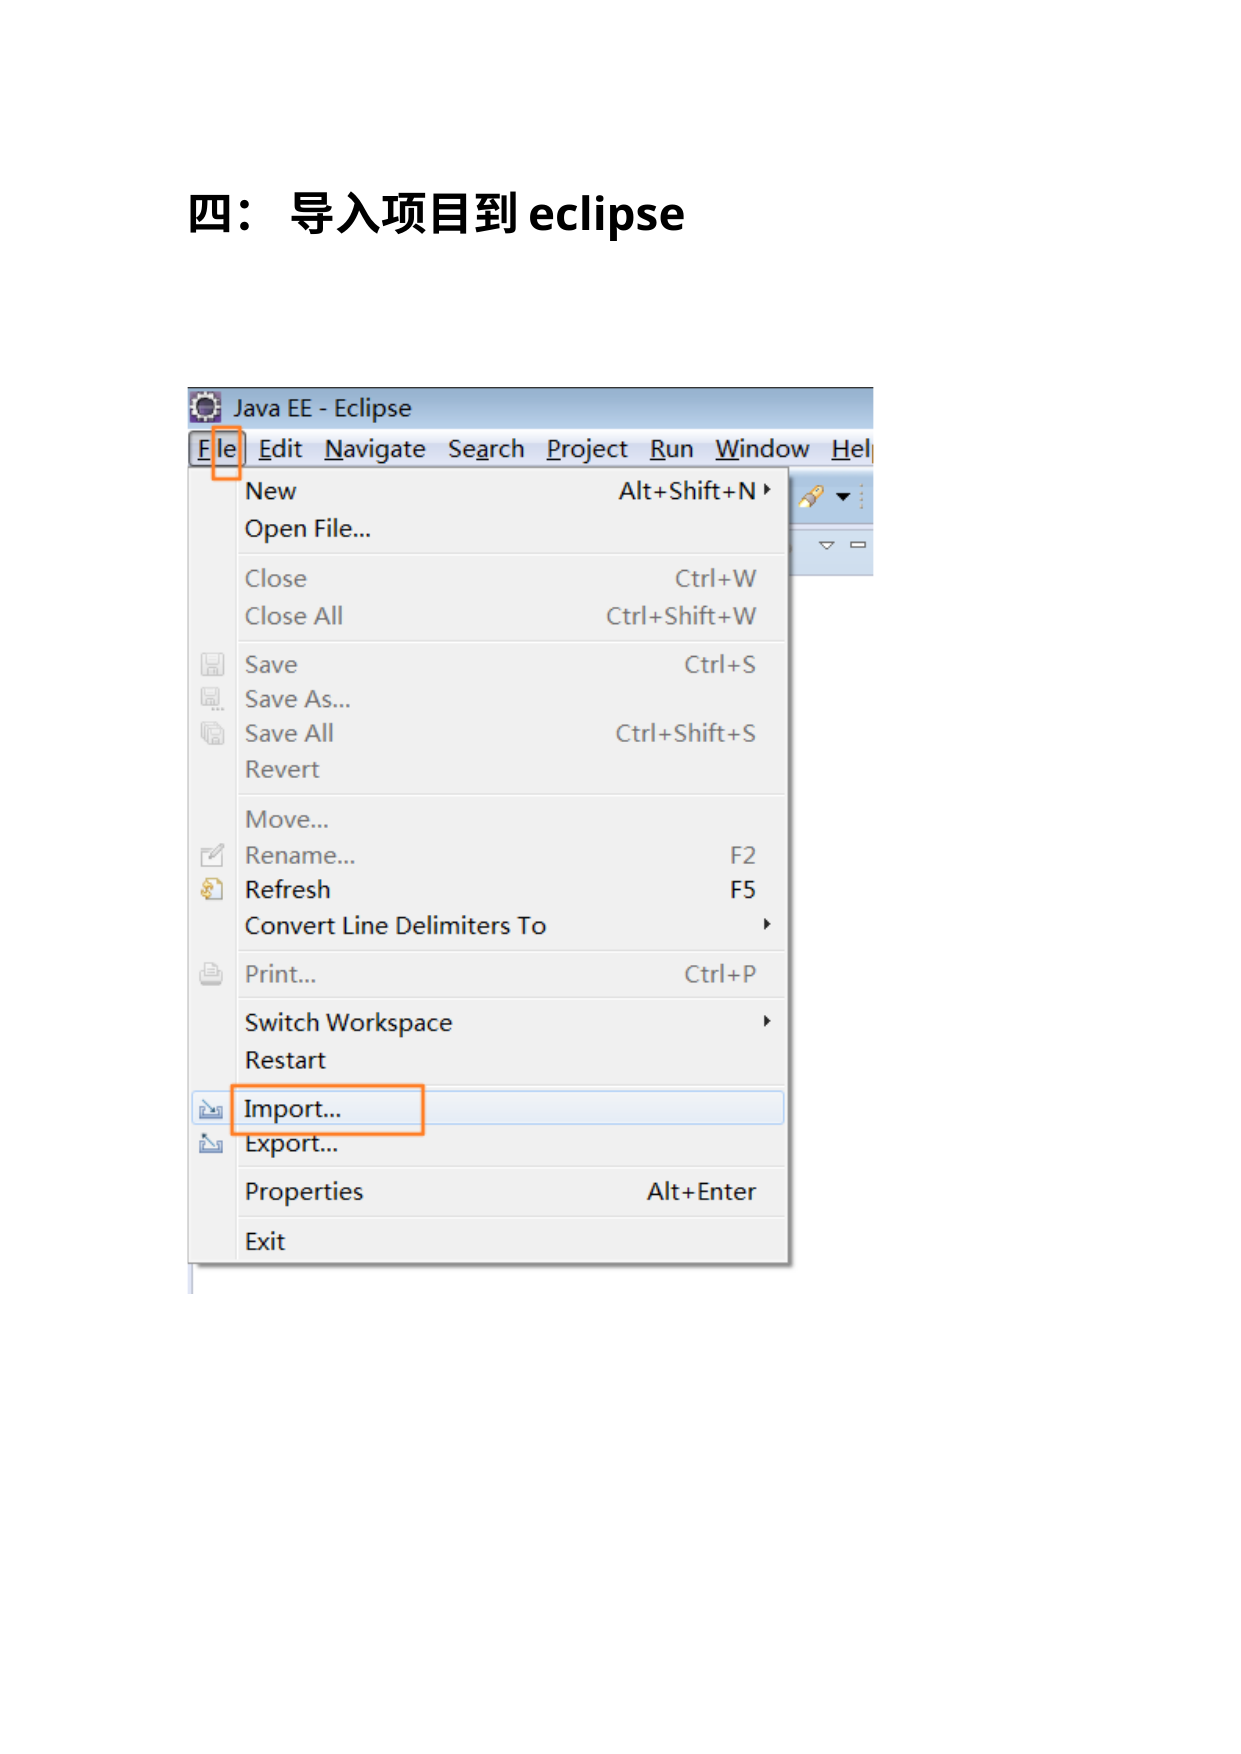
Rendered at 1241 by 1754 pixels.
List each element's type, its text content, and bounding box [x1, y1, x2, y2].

picture [187, 387, 874, 1294]
subtitle 四： 导入项目到eclipse [187, 162, 1053, 259]
